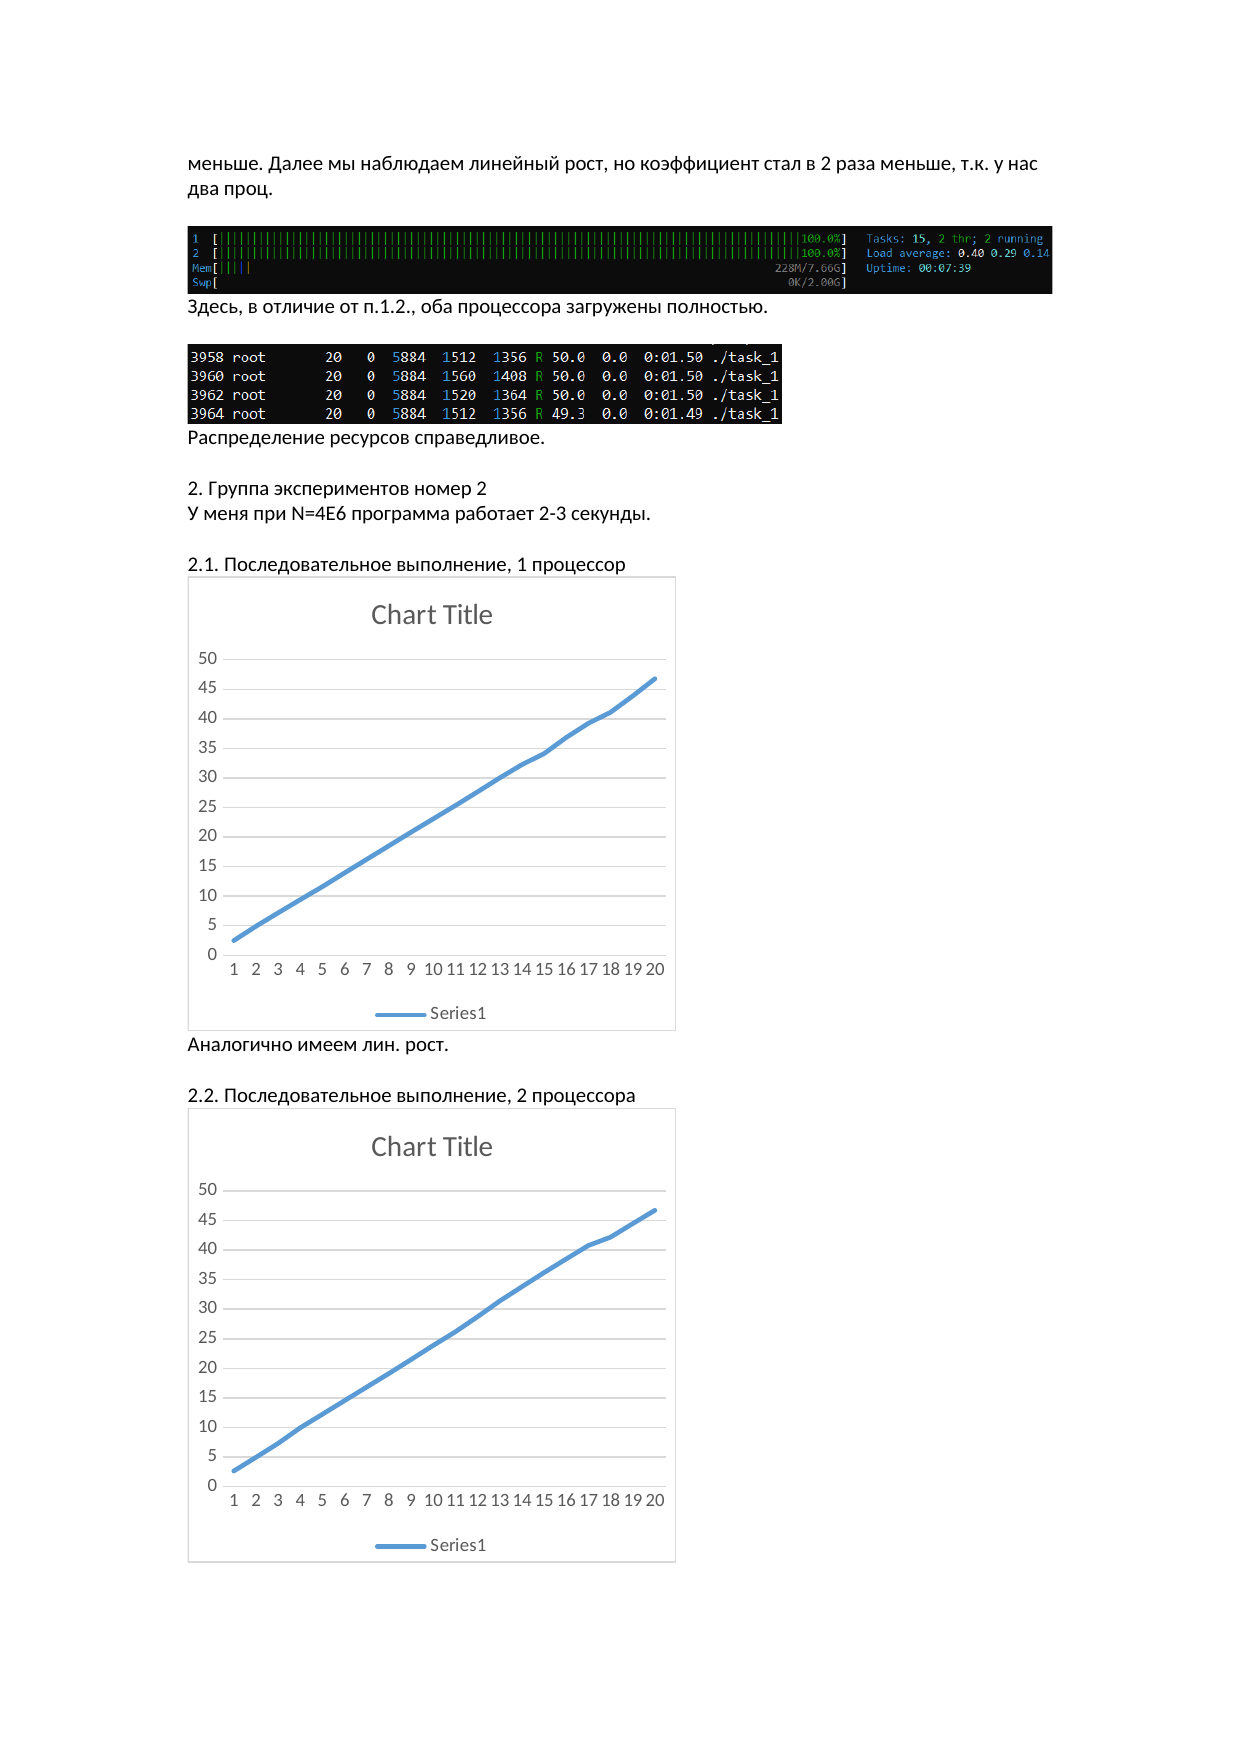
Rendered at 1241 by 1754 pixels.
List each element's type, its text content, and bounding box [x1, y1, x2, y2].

list У меня при N=4E6 программа работает 2-3 секунды. [187, 500, 1053, 526]
picture [187, 226, 1053, 294]
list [187, 150, 1053, 201]
list Группа экспериментов номер 2 [187, 475, 1053, 500]
list Распределение ресурсов справедливое. [187, 424, 1053, 449]
list Последовательное выполнение, 2 процессора [187, 1082, 1053, 1108]
picture [187, 344, 782, 424]
list Аналогично имеем лин. рост. [187, 1031, 1053, 1057]
list Здесь, в отличие от п.1.2., оба процессора загружены полностью. [187, 294, 1053, 319]
list Последовательное выполнение, 1 процессор [187, 551, 1053, 576]
